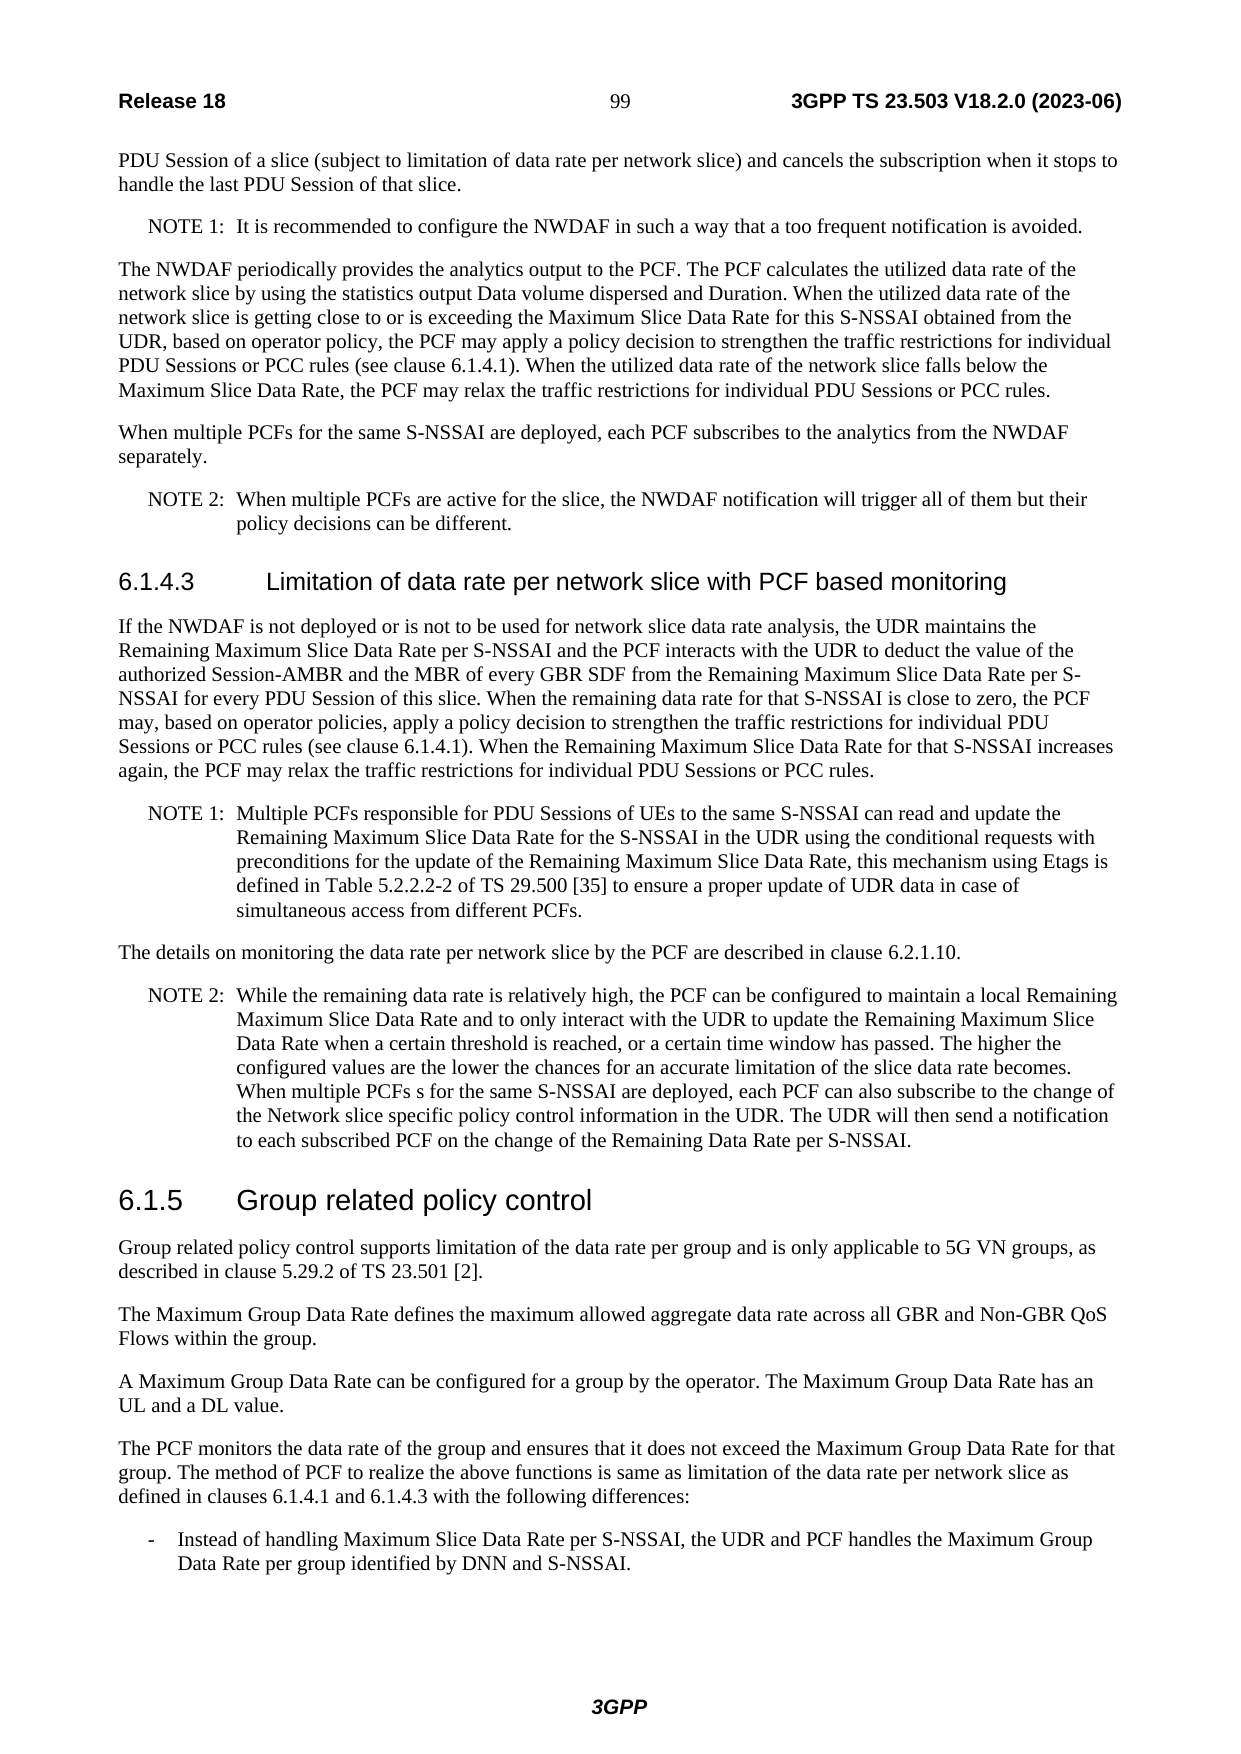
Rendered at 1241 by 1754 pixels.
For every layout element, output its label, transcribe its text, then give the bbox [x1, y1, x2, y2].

text If the NWDAF is not deployed or is not to be used for network slice data rate analysis, the UDR maintains the Remaining Maximum Slice Data Rate per S-NSSAI and the PCF interacts with the UDR to deduct the value of the authorized Session-AMBR and the MBR of every GBR SDF from the Remaining Maximum Slice Data Rate per S-NSSAI for every PDU Session of this slice. When the remaining data rate for that S-NSSAI is close to zero, the PCF may, based on operator policies, apply a policy decision to strengthen the traffic restrictions for individual PDU Sessions or PCC rules (see clause 6.1.4.1). When the Remaining Maximum Slice Data Rate for that S-NSSAI increases again, the PCF may relax the traffic restrictions for individual PDU Sessions or PCC rules. [118, 614, 1122, 782]
text The Maximum Group Data Rate defines the maximum allowed aggregate data rate across all GBR and Non-GBR QoS Flows within the group. [118, 1302, 1122, 1350]
subtitle 6.1.5 Group related policy control [118, 1183, 1122, 1216]
text When multiple PCFs for the same S-NSSAI are deployed, each PCF subscribes to the analytics from the NWDAF separately. [118, 420, 1122, 468]
text NOTE 1: It is recommended to configure the NWDAF in such a way that a too frequent notification is avoided. [148, 214, 1122, 238]
text Group related policy control supports limitation of the data rate per group and is only applicable to 5G VN groups, as described in clause 5.29.2 of TS 23.501 [2]. [118, 1235, 1122, 1283]
subtitle 6.1.4.3 Limitation of data rate per network slice with PCF based monitoring [118, 567, 1122, 595]
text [118, 147, 1122, 196]
text The details on monitoring the data rate per network slice by the PCF are described in clause 6.2.1.10. [118, 940, 1122, 964]
text The NWDAF periodically provides the analytics output to the PCF. The PCF calculates the utilized data rate of the network slice by using the statistics output Data volume dispersed and Duration. When the utilized data rate of the network slice is getting close to or is exceeding the Maximum Slice Data Rate for this S-NSSAI obtained from the UDR, based on operator policy, the PCF may apply a policy decision to strengthen the traffic restrictions for individual PDU Sessions or PCC rules (see clause 6.1.4.1). When the utilized data rate of the network slice falls below the Maximum Slice Data Rate, the PCF may relax the traffic restrictions for individual PDU Sessions or PCC rules. [118, 257, 1122, 402]
text NOTE 2: While the remaining data rate is relatively high, the PCF can be configured to maintain a local Remaining Maximum Slice Data Rate and to only interact with the UDR to update the Remaining Maximum Slice Data Rate when a certain threshold is reached, or a certain time window has passed. The higher the configured values are the lower the chances for an accurate limitation of the slice data rate becomes. When multiple PCFs s for the same S-NSSAI are deployed, each PCF can also subscribe to the change of the Network slice specific policy control information in the UDR. The UDR will then send a notification to each subscribed PCF on the change of the Remaining Data Rate per S-NSSAI. [148, 983, 1122, 1152]
text - Instead of handling Maximum Slice Data Rate per S-NSSAI, the UDR and PCF handles the Maximum Group Data Rate per group identified by DNN and S-NSSAI. [148, 1527, 1122, 1575]
text The PCF monitors the data rate of the group and ensures that it does not exceed the Maximum Group Data Rate for that group. The method of PCF to realize the above functions is same as limitation of the data rate per network slice as defined in clauses 6.1.4.1 and 6.1.4.3 with the following differences: [118, 1436, 1122, 1508]
text NOTE 2: When multiple PCFs are active for the slice, the NWDAF notification will trigger all of them but their policy decisions can be different. [148, 487, 1122, 535]
text A Maximum Group Data Rate can be configured for a group by the operator. The Maximum Group Data Rate has an UL and a DL value. [118, 1369, 1122, 1417]
text NOTE 1: Multiple PCFs responsible for PDU Sessions of UEs to the same S-NSSAI can read and update the Remaining Maximum Slice Data Rate for the S-NSSAI in the UDR using the conditional requests with preconditions for the update of the Remaining Maximum Slice Data Rate, this mechanism using Etags is defined in Table 5.2.2.2-2 of TS 29.500 [35] to ensure a proper update of UDR data in case of simultaneous access from different PCFs. [148, 801, 1122, 922]
